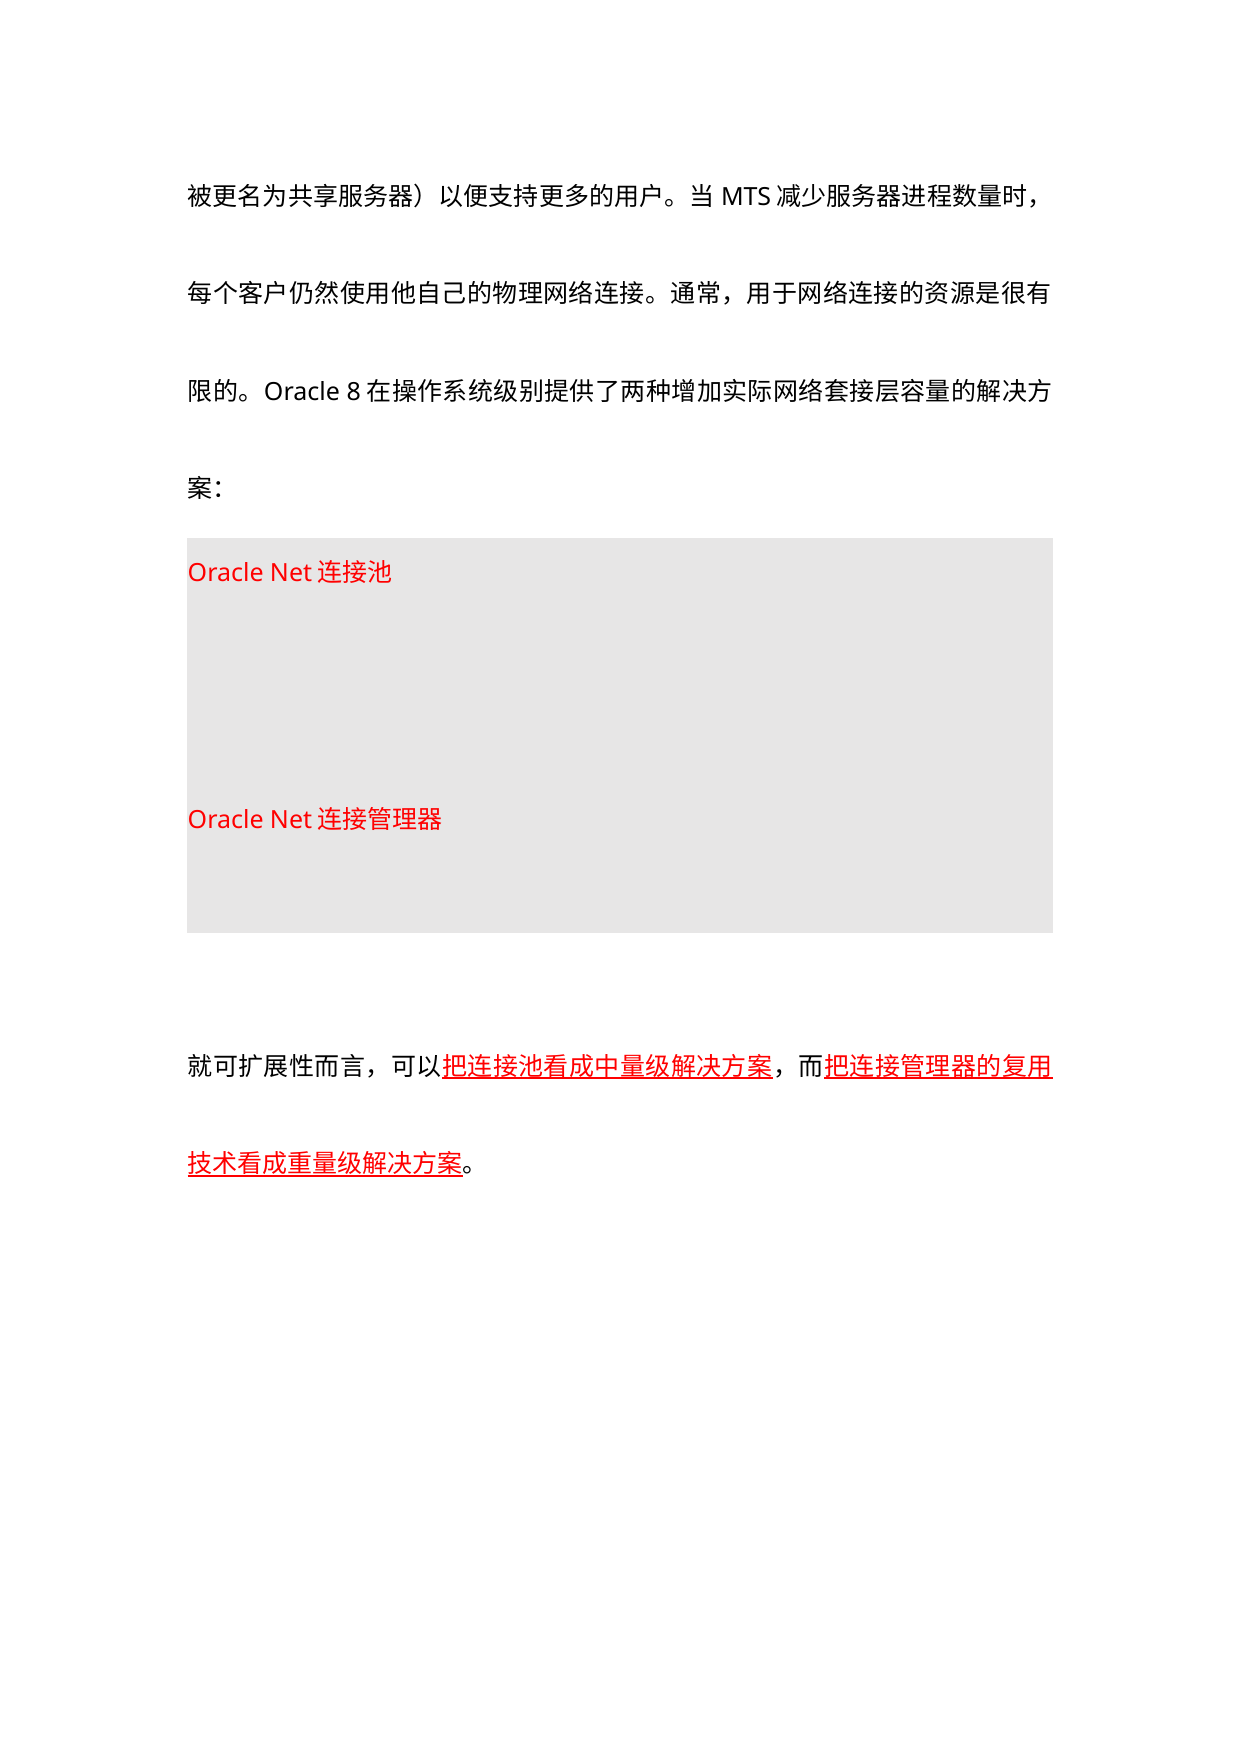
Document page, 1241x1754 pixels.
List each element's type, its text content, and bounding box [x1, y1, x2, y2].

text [187, 162, 1053, 519]
text Oracle Net连接池 [187, 538, 1053, 603]
text Oracle Net连接管理器 [187, 785, 1053, 850]
text 就可扩展性而言，可以把连接池看成中量级解决方案，而把连接管理器的复用技术看成重量级解决方案。 [187, 1032, 1053, 1194]
